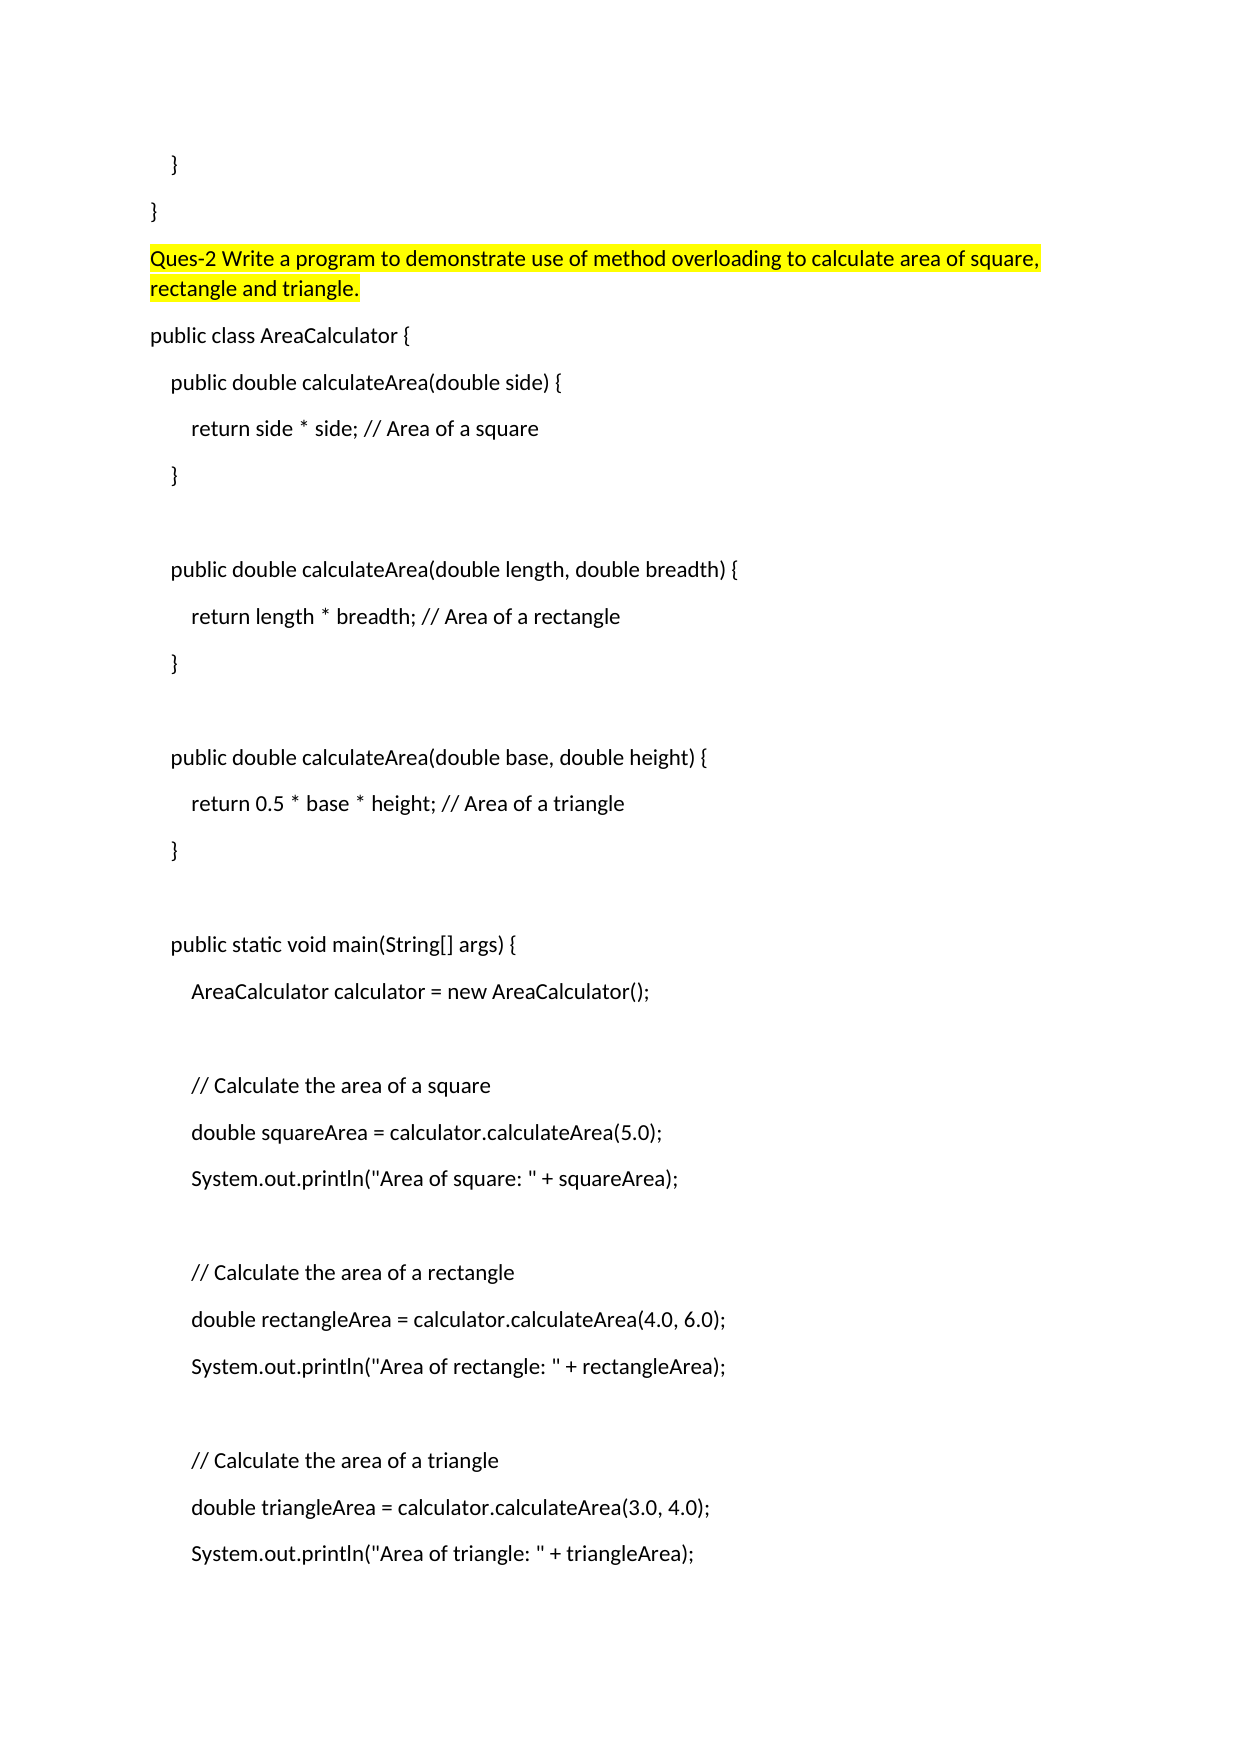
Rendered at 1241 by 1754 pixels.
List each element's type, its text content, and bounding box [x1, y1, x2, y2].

text } [150, 836, 1090, 864]
text System.out.println("Area of square: " + squareArea); [150, 1164, 1090, 1193]
text double triangleArea = calculator.calculateArea(3.0, 4.0); [150, 1493, 1090, 1521]
text // Calculate the area of a triangle [150, 1446, 1090, 1474]
text return side * side; // Area of a square [150, 414, 1090, 443]
text System.out.println("Area of triangle: " + triangleArea); [150, 1539, 1090, 1568]
text // Calculate the area of a rectangle [150, 1258, 1090, 1286]
text public double calculateArea(double base, double height) { [150, 743, 1090, 771]
text double rectangleArea = calculator.calculateArea(4.0, 6.0); [150, 1305, 1090, 1333]
text } [150, 197, 1090, 225]
text } [150, 461, 1090, 489]
text public static void main(String[] args) { [150, 930, 1090, 958]
text public double calculateArea(double side) { [150, 368, 1090, 396]
text return length * breadth; // Area of a rectangle [150, 602, 1090, 630]
text } [150, 150, 1090, 178]
text AreaCalculator calculator = new AreaCalculator(); [150, 977, 1090, 1005]
text public class AreaCalculator { [150, 321, 1090, 349]
text } [150, 649, 1090, 677]
text Ques-2 Write a program to demonstrate use of method overloading to calculate area of square, rectangle and triangle. [150, 244, 1090, 302]
text System.out.println("Area of rectangle: " + rectangleArea); [150, 1352, 1090, 1380]
text return 0.5 * base * height; // Area of a triangle [150, 789, 1090, 818]
text public double calculateArea(double length, double breadth) { [150, 555, 1090, 583]
text double squareArea = calculator.calculateArea(5.0); [150, 1118, 1090, 1146]
text // Calculate the area of a square [150, 1071, 1090, 1099]
